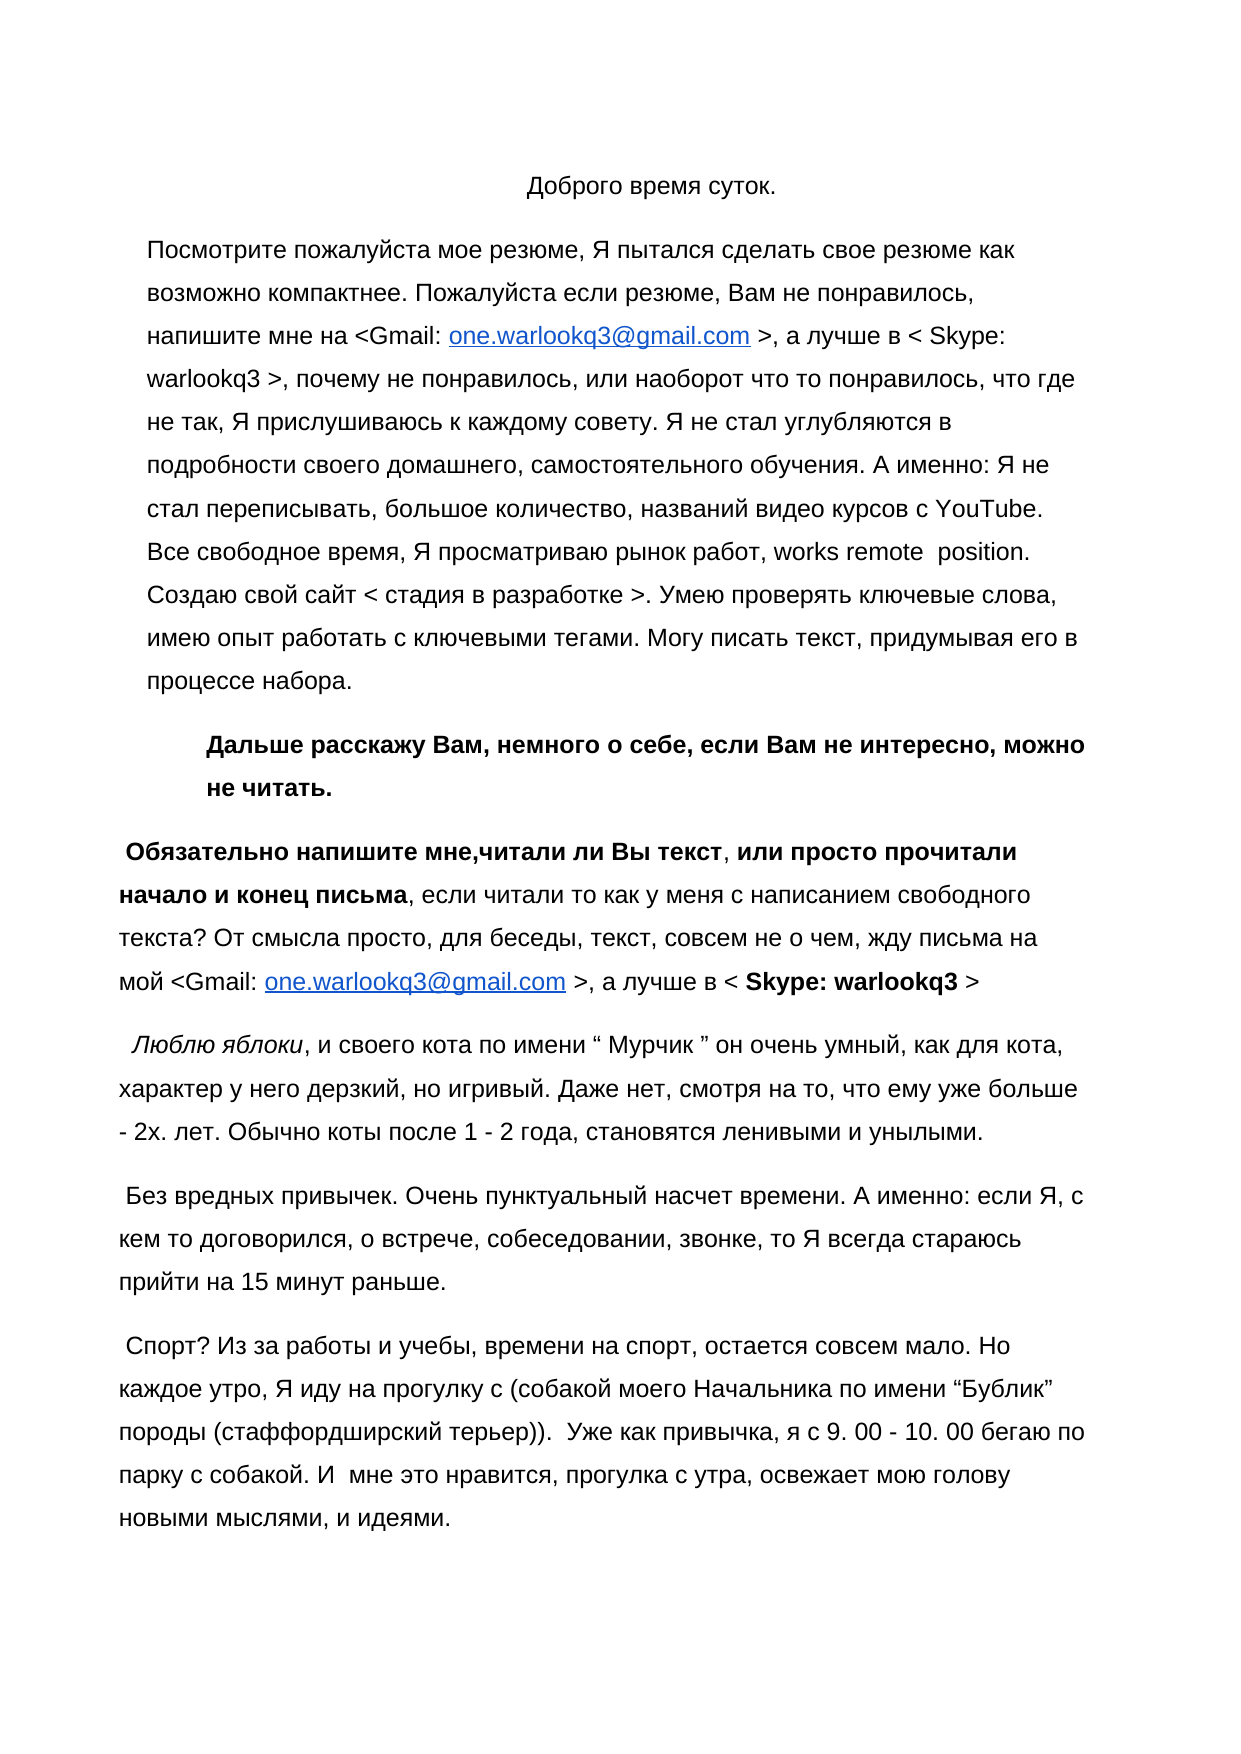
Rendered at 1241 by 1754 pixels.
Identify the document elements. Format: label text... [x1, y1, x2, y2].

text Спорт? Из за работы и учебы, времени на спорт, остается совсем мало. Но каждое утро, Я иду на прогулку с (собакой моего Начальника по имени “Бублик” породы (стаффордширский терьер)). Уже как привычка, я с 9. 00 - 10. 00 бегаю по парку с собакой. И мне это нравится, прогулка с утра, освежает мою голову новыми мыслями, и идеями. [118, 1331, 1090, 1532]
text Доброго время суток. [206, 171, 1090, 199]
text Без вредных привычек. Очень пунктуальный насчет времени. А именно: если Я, с кем то договорился, о встрече, собеседовании, звонке, то Я всегда стараюсь прийти на 15 минут раньше. [118, 1181, 1090, 1296]
text Обязательно напишите мне,читали ли Вы текст, или просто прочитали начало и конец письма, если читали то как у меня с написанием свободного текста? От смысла просто, для беседы, текст, совсем не о чем, жду письма на мой <Gmail: one.warlookq3@gmail.com >, а лучше в < Skype: warlookq3 > [118, 837, 1090, 995]
text Посмотрите пожалуйста мое резюме, Я пытался сделать свое резюме как возможно компактнее. Пожалуйста если резюме, Вам не понравилось, напишите мне на <Gmail: one.warlookq3@gmail.com >, а лучше в < Skype: warlookq3 >, почему не понравилось, или наоборот что то понравилось, что где не так, Я прислушиваюсь к каждому совету. Я не стал углубляются в подробности своего домашнего, самостоятельного обучения. А именно: Я не стал переписывать, большое количество, названий видео курсов с YouTube. Все свободное время, Я просматриваю рынок работ, works remote position. Создаю свой сайт < стадия в разработке >. Умею проверять ключевые слова, имею опыт работать с ключевыми тегами. Могу писать текст, придумывая его в процессе набора. [147, 235, 1090, 695]
text Люблю яблоки, и своего кота по имени “ Мурчик ” он очень умный, как для кота, характер у него дерзкий, но игривый. Даже нет, смотря на то, что ему уже больше - 2х. лет. Обычно коты после 1 - 2 года, становятся ленивыми и унылыми. [118, 1030, 1090, 1145]
text Дальше расскажу Вам, немного о себе, если Вам не интересно, можно не читать. [206, 730, 1090, 802]
